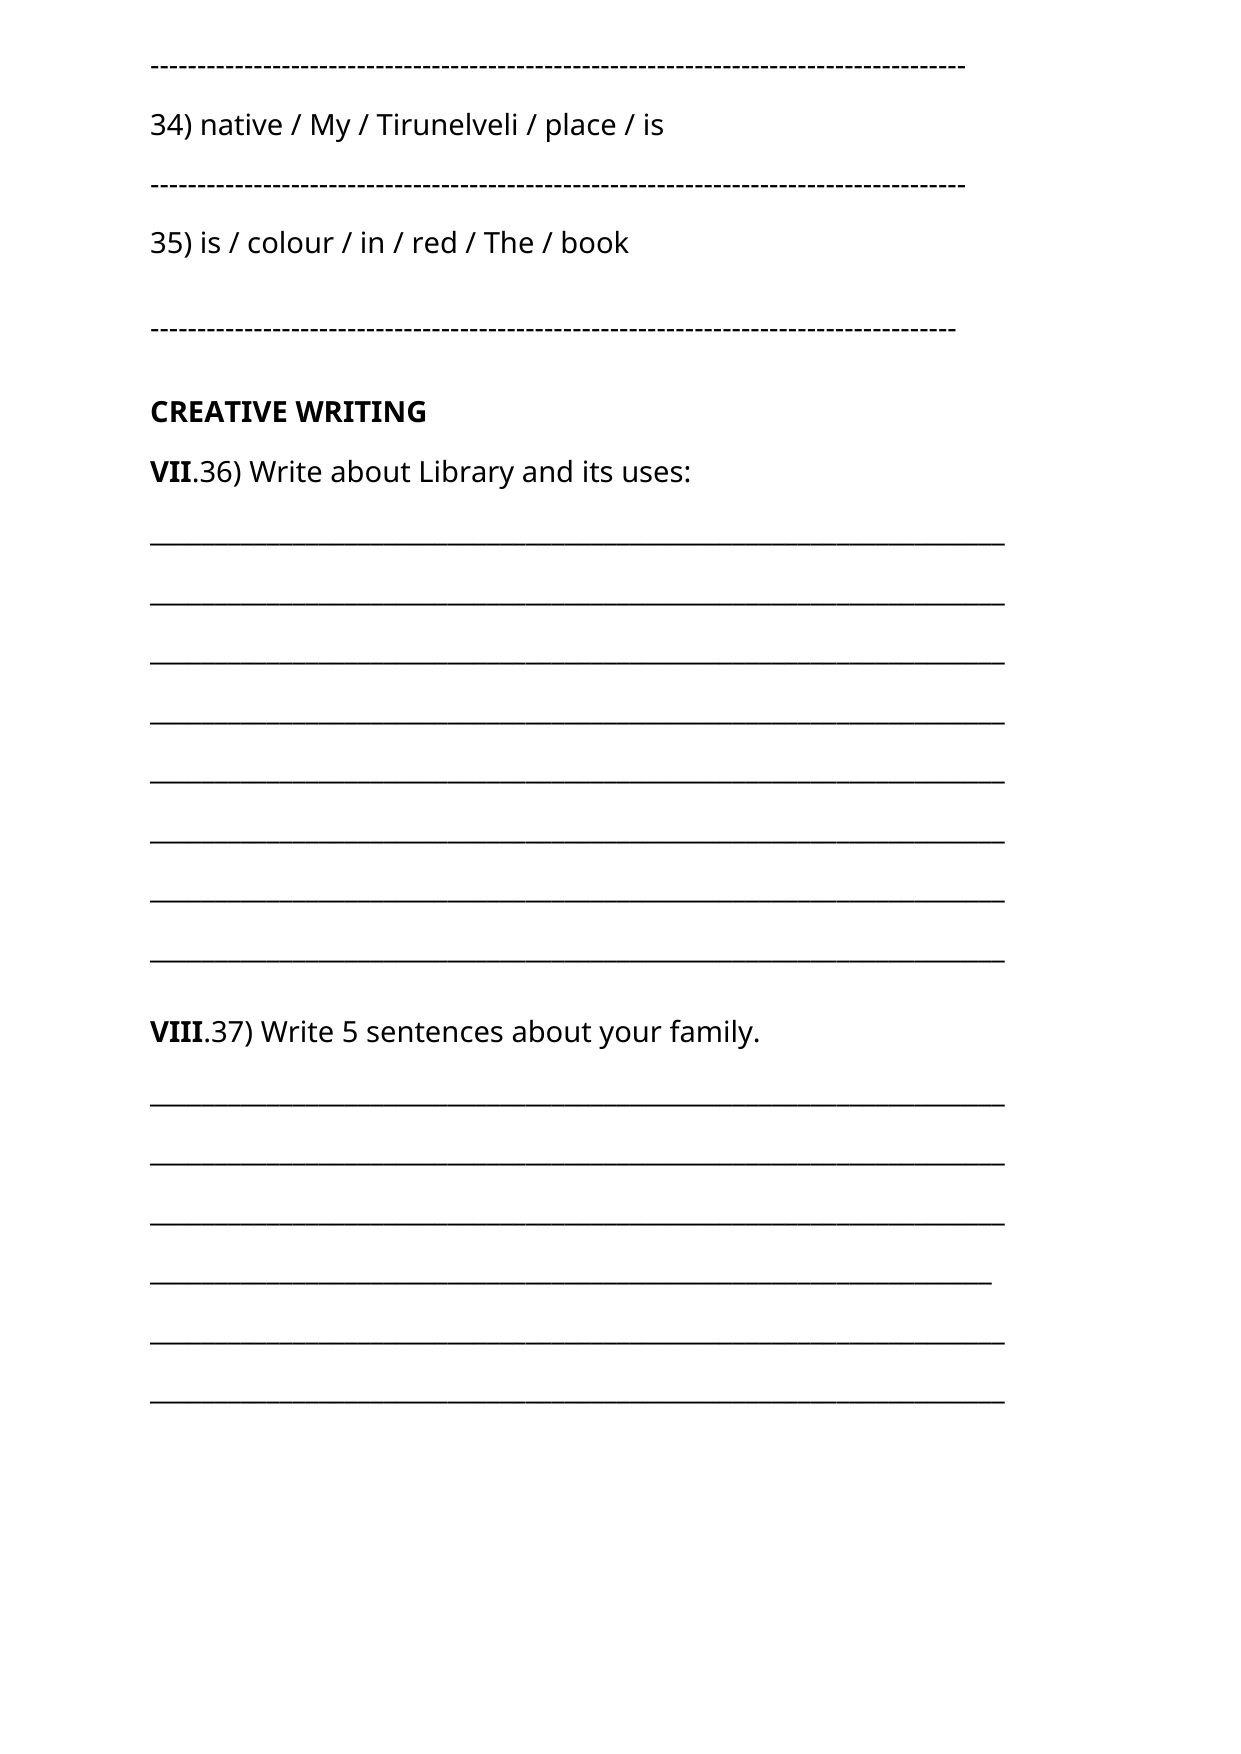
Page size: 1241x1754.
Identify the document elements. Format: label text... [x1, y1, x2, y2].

text CREATIVE WRITING VII.36) Write about Library and its uses: __________________________________________________________________ __________________________________________________________________ __________________________________________________________________ __________________________________________________________________ __________________________________________________________________ __________________________________________________________________ __________________________________________________________________ __________________________________________________________________ [150, 392, 1122, 967]
text VIII.37) Write 5 sentences about your family. __________________________________________________________________ __________________________________________________________________ __________________________________________________________________ _________________________________________________________________ __________________________________________________________________ __________________________________________________________________ [150, 1012, 1122, 1450]
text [150, 44, 1122, 262]
text -------------------------------------------------------------------------------------- [150, 307, 1122, 347]
